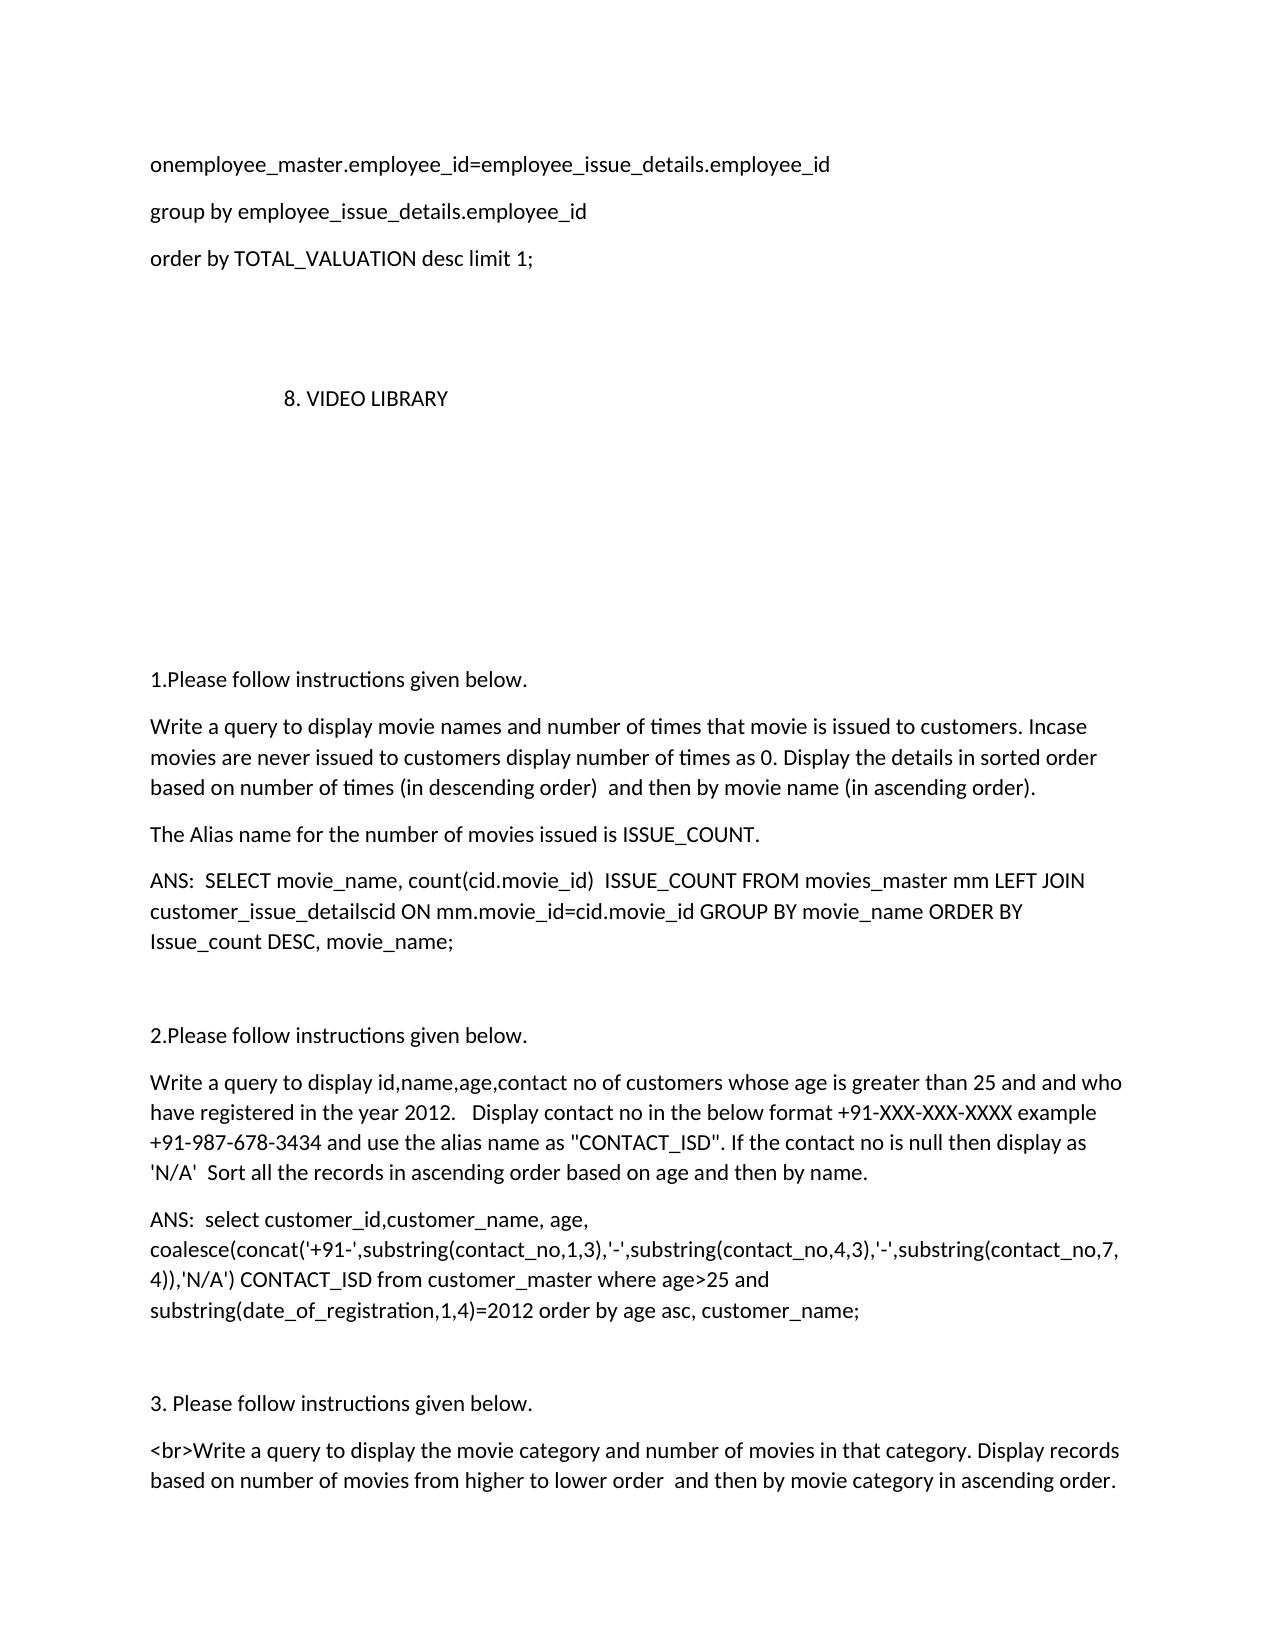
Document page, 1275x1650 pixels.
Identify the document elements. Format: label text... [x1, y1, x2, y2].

text 8. VIDEO LIBRARY [150, 384, 1125, 412]
text The Alias name for the number of movies issued is ISSUE_COUNT. [150, 820, 1125, 848]
text ANS: select customer_id,customer_name, age, coalesce(concat('+91-',substring(contact_no,1,3),'-',substring(contact_no,4,3),'-',substring(contact_no,7,4)),'N/A') CONTACT_ISD from customer_master where age>25 and substring(date_of_registration,1,4)=2012 order by age asc, customer_name; [150, 1205, 1125, 1324]
text Write a query to display movie names and number of times that movie is issued to customers. Incase movies are never issued to customers display number of times as 0. Display the details in sorted order based on number of times (in descending order) and then by movie name (in ascending order). [150, 712, 1125, 801]
text 3. Please follow instructions given below. [150, 1389, 1125, 1418]
text 1.Please follow instructions given below. [150, 666, 1125, 694]
text <br>Write a query to display the movie category and number of movies in that category. Display records based on number of movies from higher to lower order and then by movie category in ascending order. [150, 1436, 1125, 1495]
text group by employee_issue_details.employee_id [150, 197, 1125, 225]
text 2.Please follow instructions given below. [150, 1021, 1125, 1049]
text order by TOTAL_VALUATION desc limit 1; [150, 244, 1125, 272]
text onemployee_master.employee_id=employee_issue_details.employee_id [150, 150, 1125, 178]
text ANS: SELECT movie_name, count(cid.movie_id) ISSUE_COUNT FROM movies_master mm LEFT JOIN customer_issue_detailscid ON mm.movie_id=cid.movie_id GROUP BY movie_name ORDER BY Issue_count DESC, movie_name; [150, 867, 1125, 955]
text Write a query to display id,name,age,contact no of customers whose age is greater than 25 and and who have registered in the year 2012. Display contact no in the below format +91-XXX-XXX-XXXX example +91-987-678-3434 and use the alias name as "CONTACT_ISD". If the contact no is null then display as 'N/A' Sort all the records in ascending order based on age and then by name. [150, 1068, 1125, 1186]
